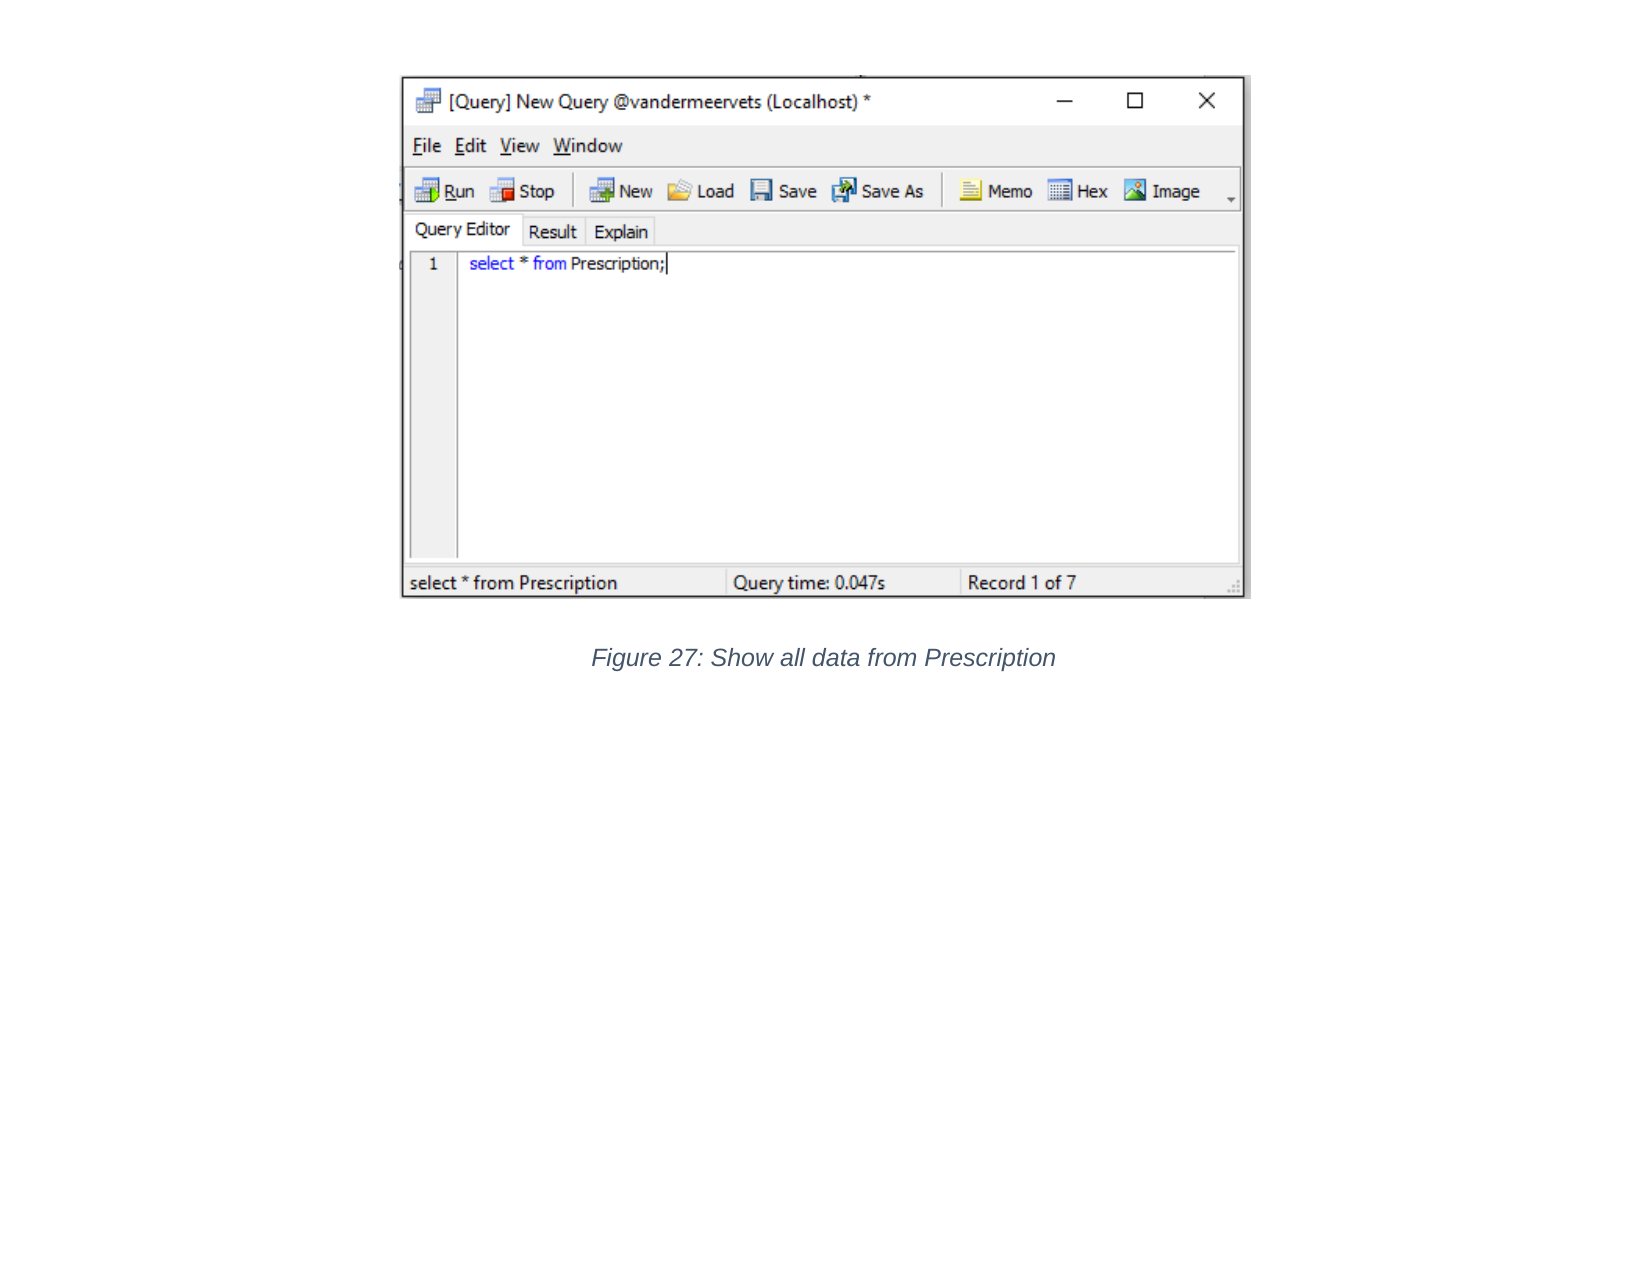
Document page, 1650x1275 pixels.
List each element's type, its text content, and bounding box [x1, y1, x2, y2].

text Figure 27: Show all data from Prescription [75, 643, 1575, 672]
picture [399, 75, 1251, 599]
